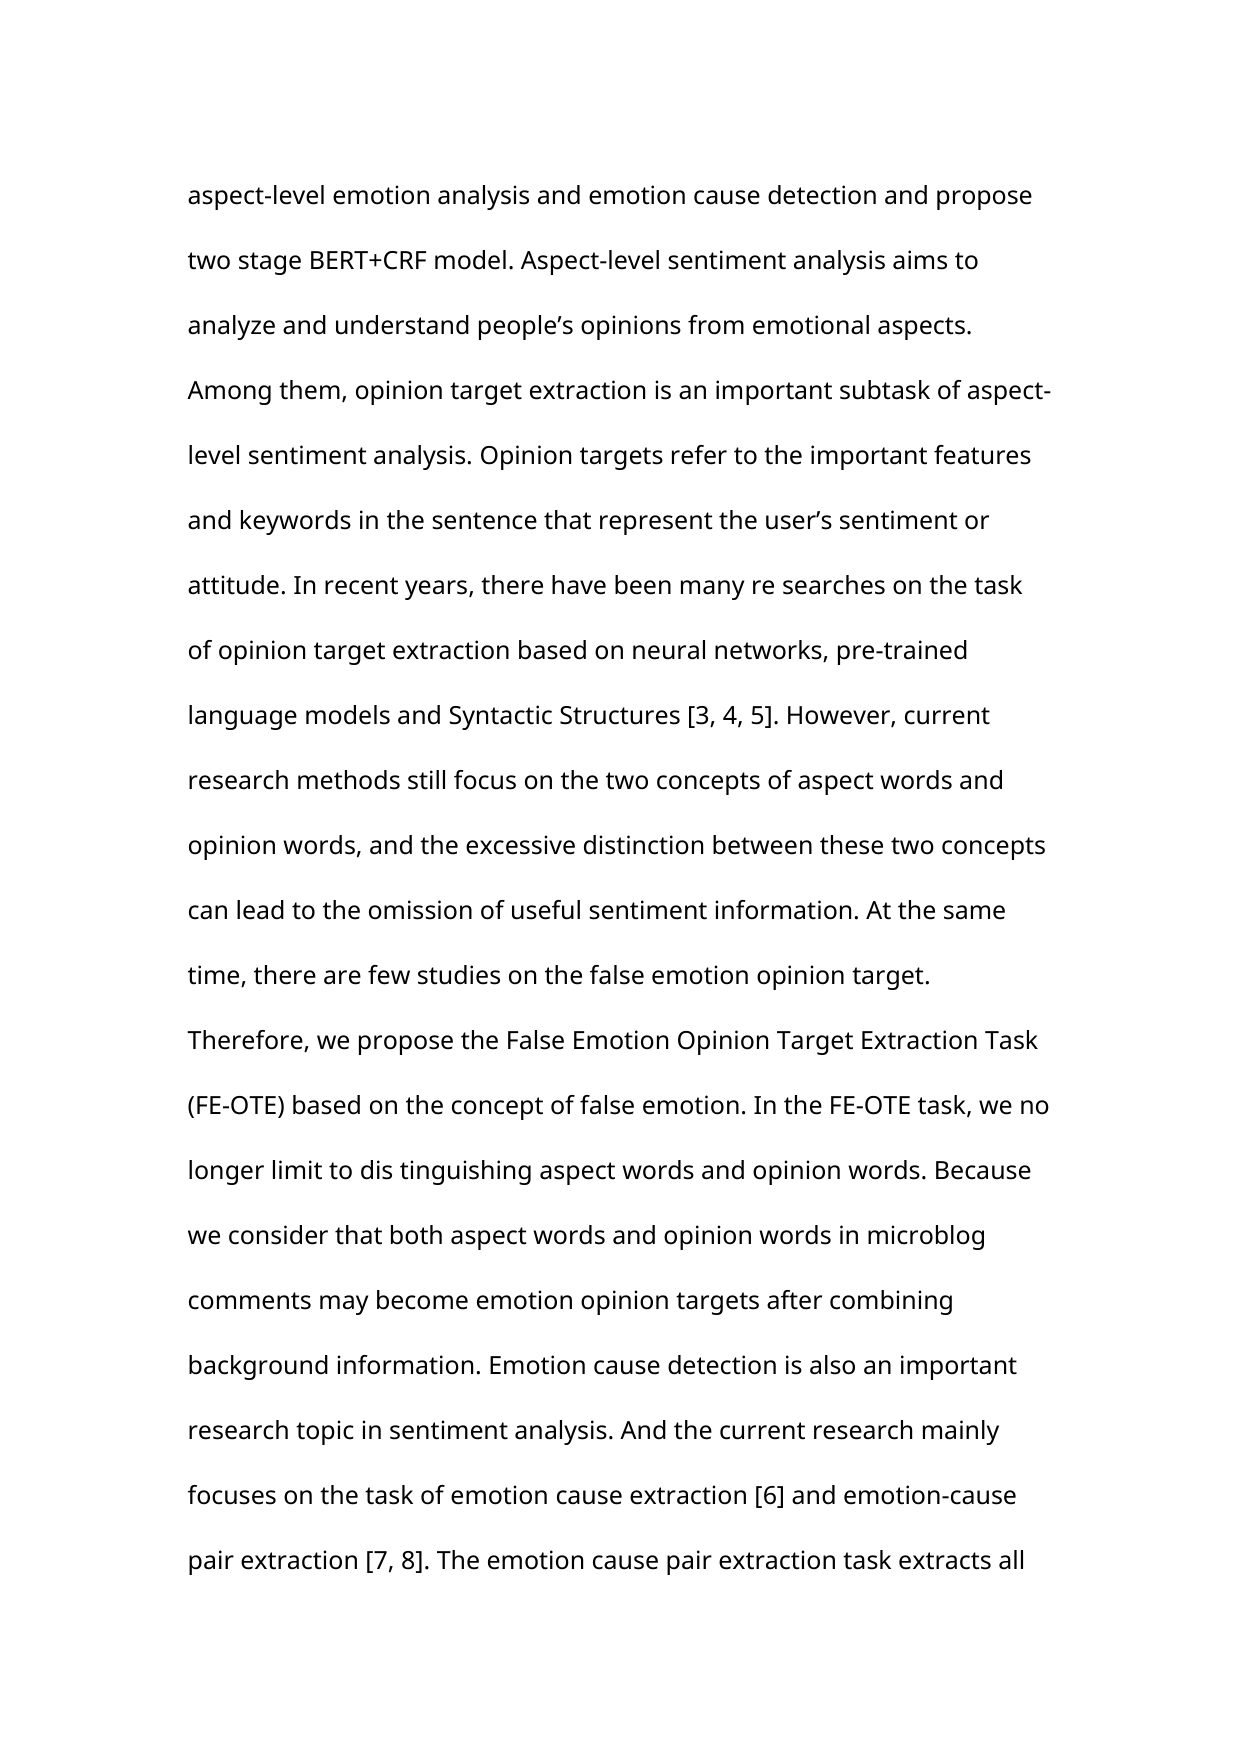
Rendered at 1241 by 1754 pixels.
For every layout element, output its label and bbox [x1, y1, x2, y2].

text [187, 162, 1053, 1592]
